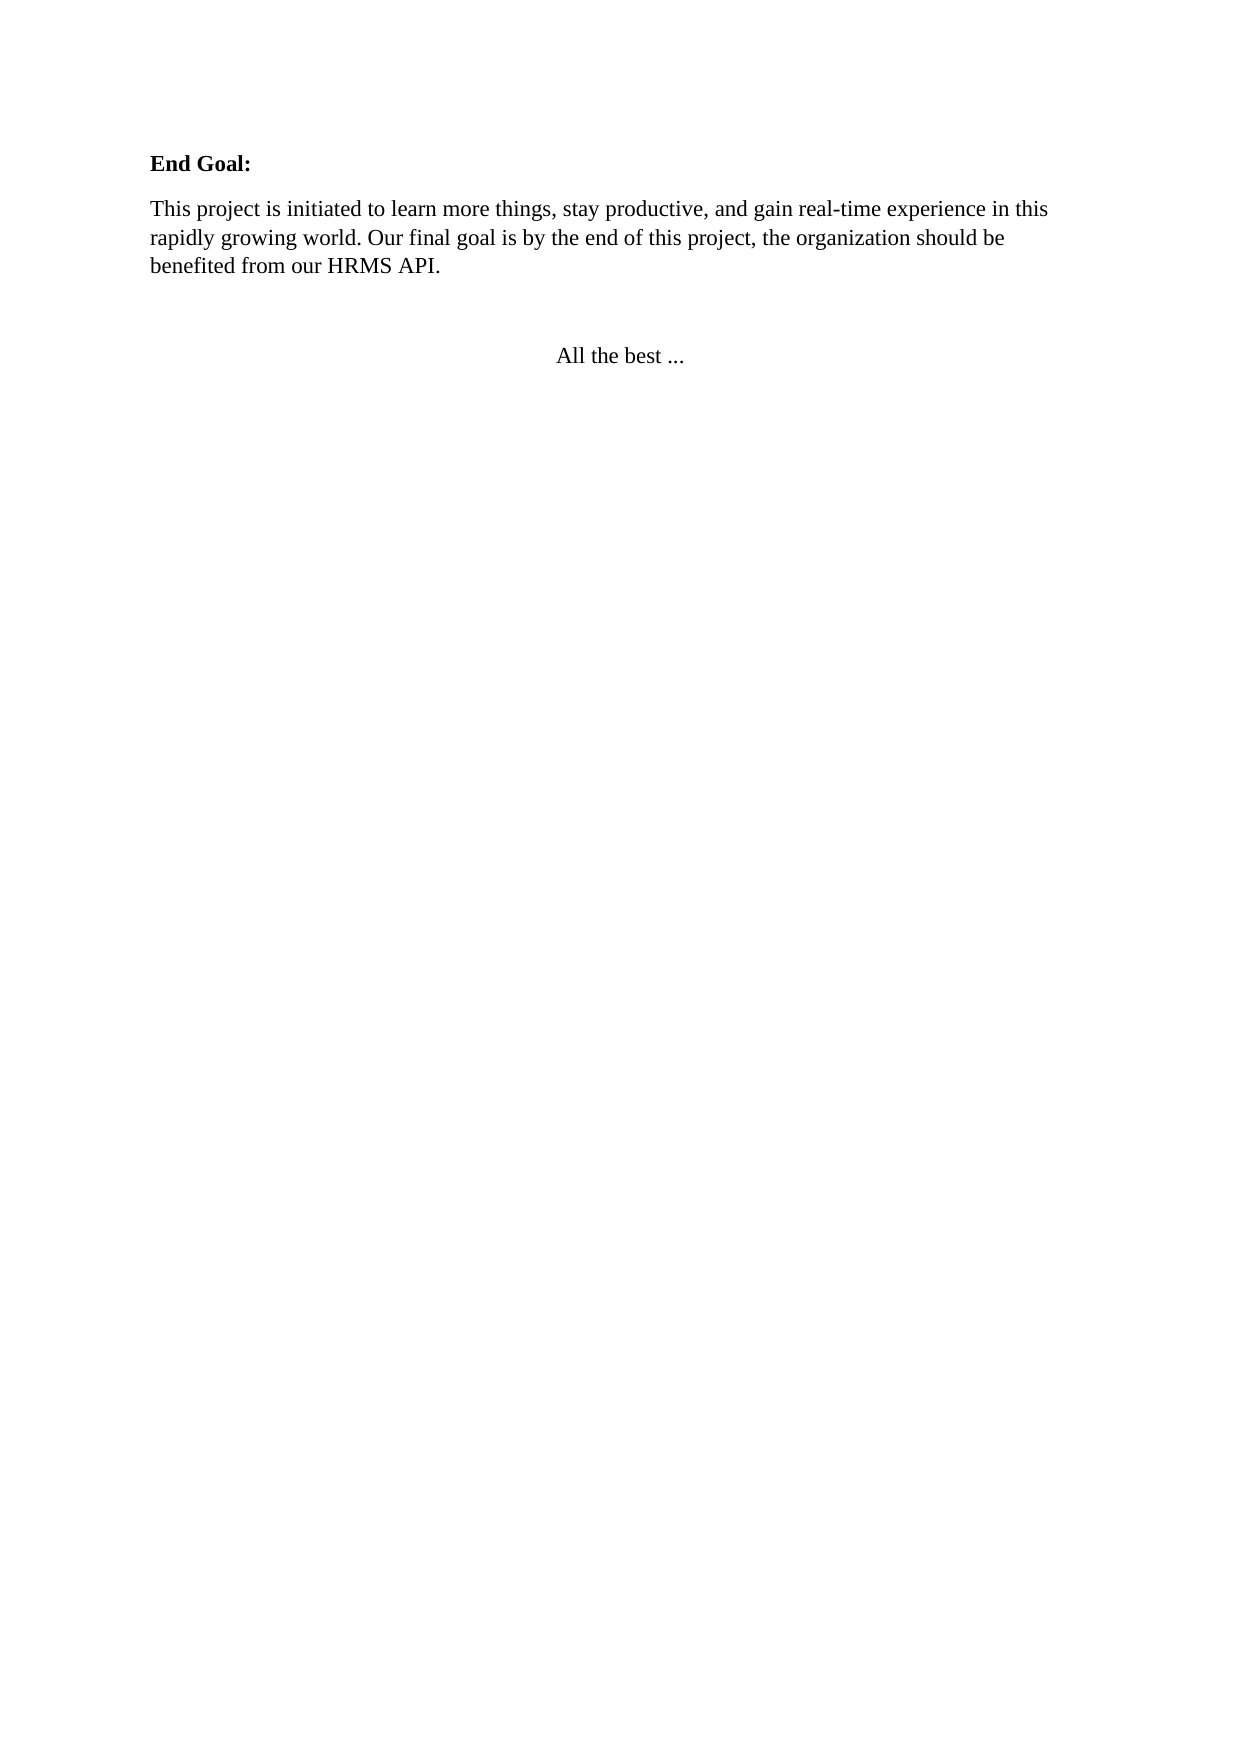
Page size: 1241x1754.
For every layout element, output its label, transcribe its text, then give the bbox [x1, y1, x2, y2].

text This project is initiated to learn more things, stay productive, and gain real-time experience in this rapidly growing world. Our final goal is by the end of this project, the organization should be benefited from our HRMS API. [150, 195, 1090, 278]
text All the best ... [150, 342, 1090, 368]
text End Goal: [150, 150, 1090, 176]
